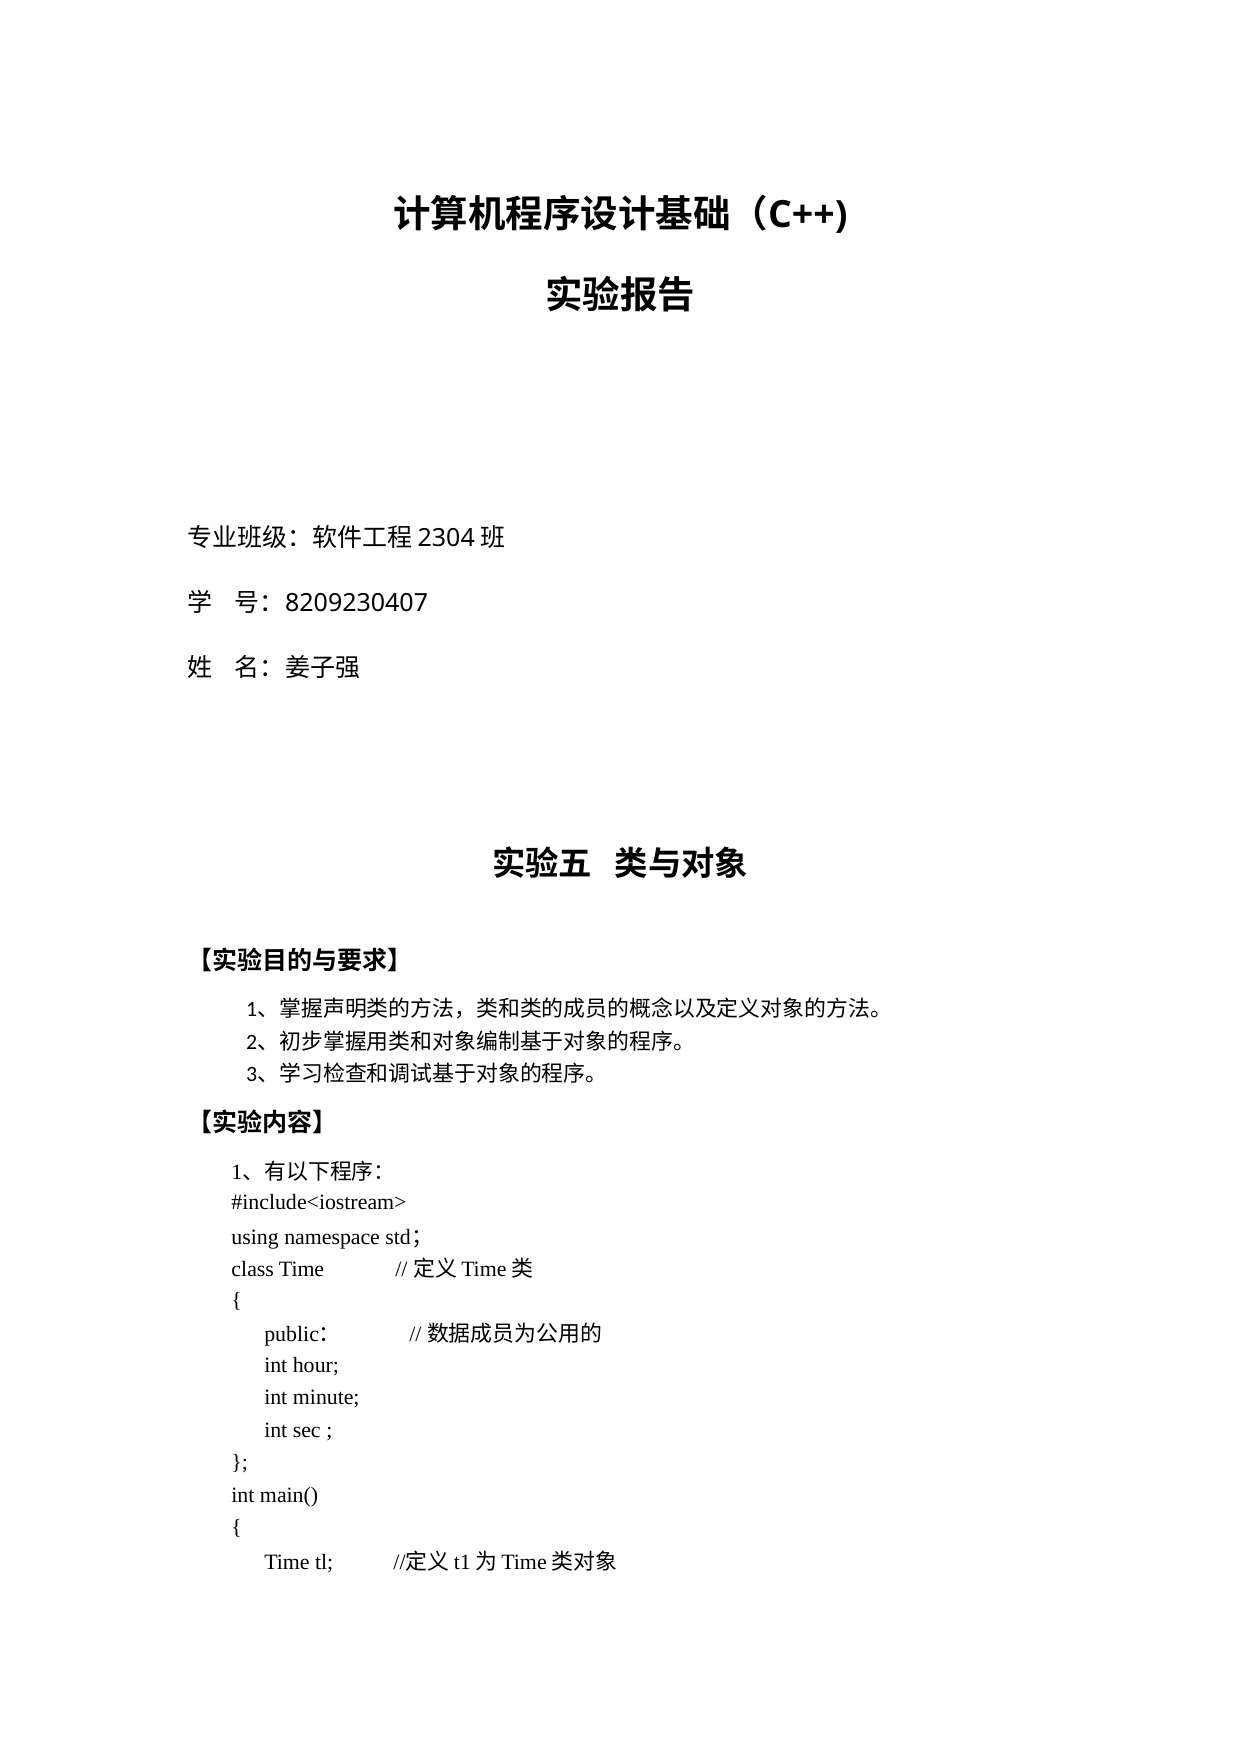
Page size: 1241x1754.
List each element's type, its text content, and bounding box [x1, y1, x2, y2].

text 1、掌握声明类的方法，类和类的成员的概念以及定义对象的方法。 [187, 991, 1053, 1023]
text { [187, 1283, 1053, 1316]
text { [187, 1511, 1053, 1543]
text 2、初步掌握用类和对象编制基于对象的程序。 [187, 1023, 1053, 1056]
text 1、有以下程序： [187, 1153, 1053, 1186]
text 姓 名：姜子强 [187, 633, 1053, 698]
text int minute; [187, 1381, 1053, 1413]
text int hour; [187, 1348, 1053, 1381]
text 学 号：8209230407 [187, 568, 1053, 633]
text int sec ; [187, 1413, 1053, 1446]
text 【实验内容】 [187, 1088, 1053, 1153]
text public： // 数据成员为公用的 [187, 1316, 1053, 1348]
text 实验五 类与对象 [187, 828, 1053, 893]
text #include<iostream> [187, 1186, 1053, 1218]
text 实验报告 [187, 259, 1053, 324]
text class Time // 定义Time类 [187, 1251, 1053, 1283]
text }; [187, 1446, 1053, 1478]
text 3、学习检查和调试基于对象的程序。 [187, 1056, 1053, 1088]
text 专业班级：软件工程2304班 [187, 503, 1053, 568]
text 计算机程序设计基础（C++) [187, 178, 1053, 243]
text 【实验目的与要求】 [187, 926, 1053, 991]
text Time tl; //定义t1为Time类对象 [187, 1543, 1053, 1576]
text int main() [187, 1478, 1053, 1511]
text using namespace std； [187, 1218, 1053, 1251]
